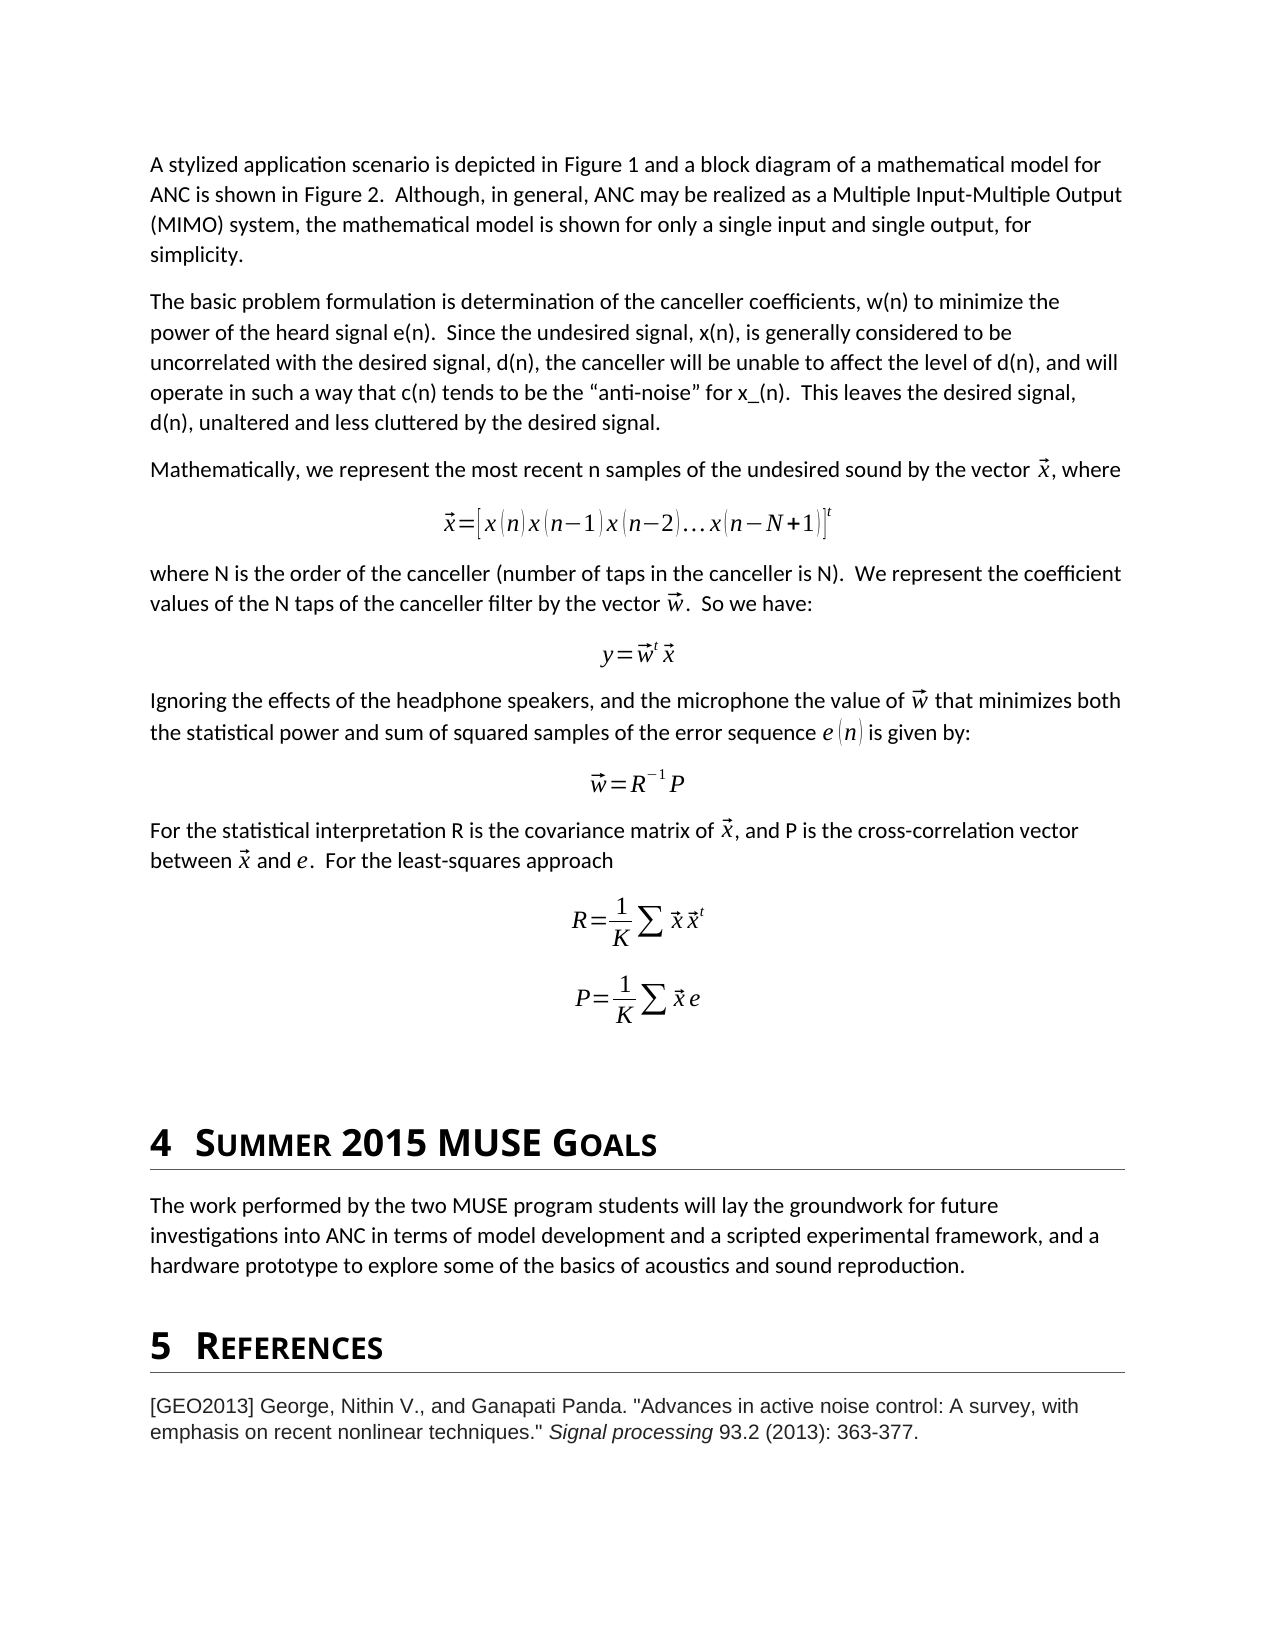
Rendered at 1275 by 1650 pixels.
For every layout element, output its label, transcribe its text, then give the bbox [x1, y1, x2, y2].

text where N is the order of the canceller (number of taps in the canceller is N). We represent the coefficient values of the N taps of the canceller filter by the vector . So we have: [150, 559, 1125, 617]
text [GEO2013] George, Nithin V., and Ganapati Panda. "Advances in active noise control: A survey, with emphasis on recent nonlinear techniques." Signal processing 93.2 (2013): 363-377. [150, 1394, 1125, 1444]
subtitle References [150, 1319, 1125, 1372]
subtitle Summer 2015 MUSE Goals [150, 1116, 1125, 1169]
text A stylized application scenario is depicted in Figure 1 and a block diagram of a mathematical model for ANC is shown in Figure 2. Although, in general, ANC may be realized as a Multiple Input-Multiple Output (MIMO) system, the mathematical model is shown for only a single input and single output, for simplicity. [150, 150, 1125, 269]
text The work performed by the two MUSE program students will lay the groundwork for future investigations into ANC in terms of model development and a scripted experimental framework, and a hardware prototype to explore some of the basics of acoustics and sound reproduction. [150, 1191, 1125, 1279]
text The basic problem formulation is determination of the canceller coefficients, w(n) to minimize the power of the heard signal e(n). Since the undesired signal, x(n), is generally considered to be uncorrelated with the desired signal, d(n), the canceller will be unable to affect the level of d(n), and will operate in such a way that c(n) tends to be the “anti-noise” for x_(n). This leaves the desired signal, d(n), unaltered and less cluttered by the desired signal. [150, 287, 1125, 436]
text For the statistical interpretation R is the covariance matrix of , and P is the cross-correlation vector between and . For the least-squares approach [150, 816, 1125, 874]
text Mathematically, we represent the most recent n samples of the undesired sound by the vector , where [150, 455, 1125, 483]
text Ignoring the effects of the headphone speakers, and the microphone the value of that minimizes both the statistical power and sum of squared samples of the error sequence is given by: [150, 686, 1125, 747]
